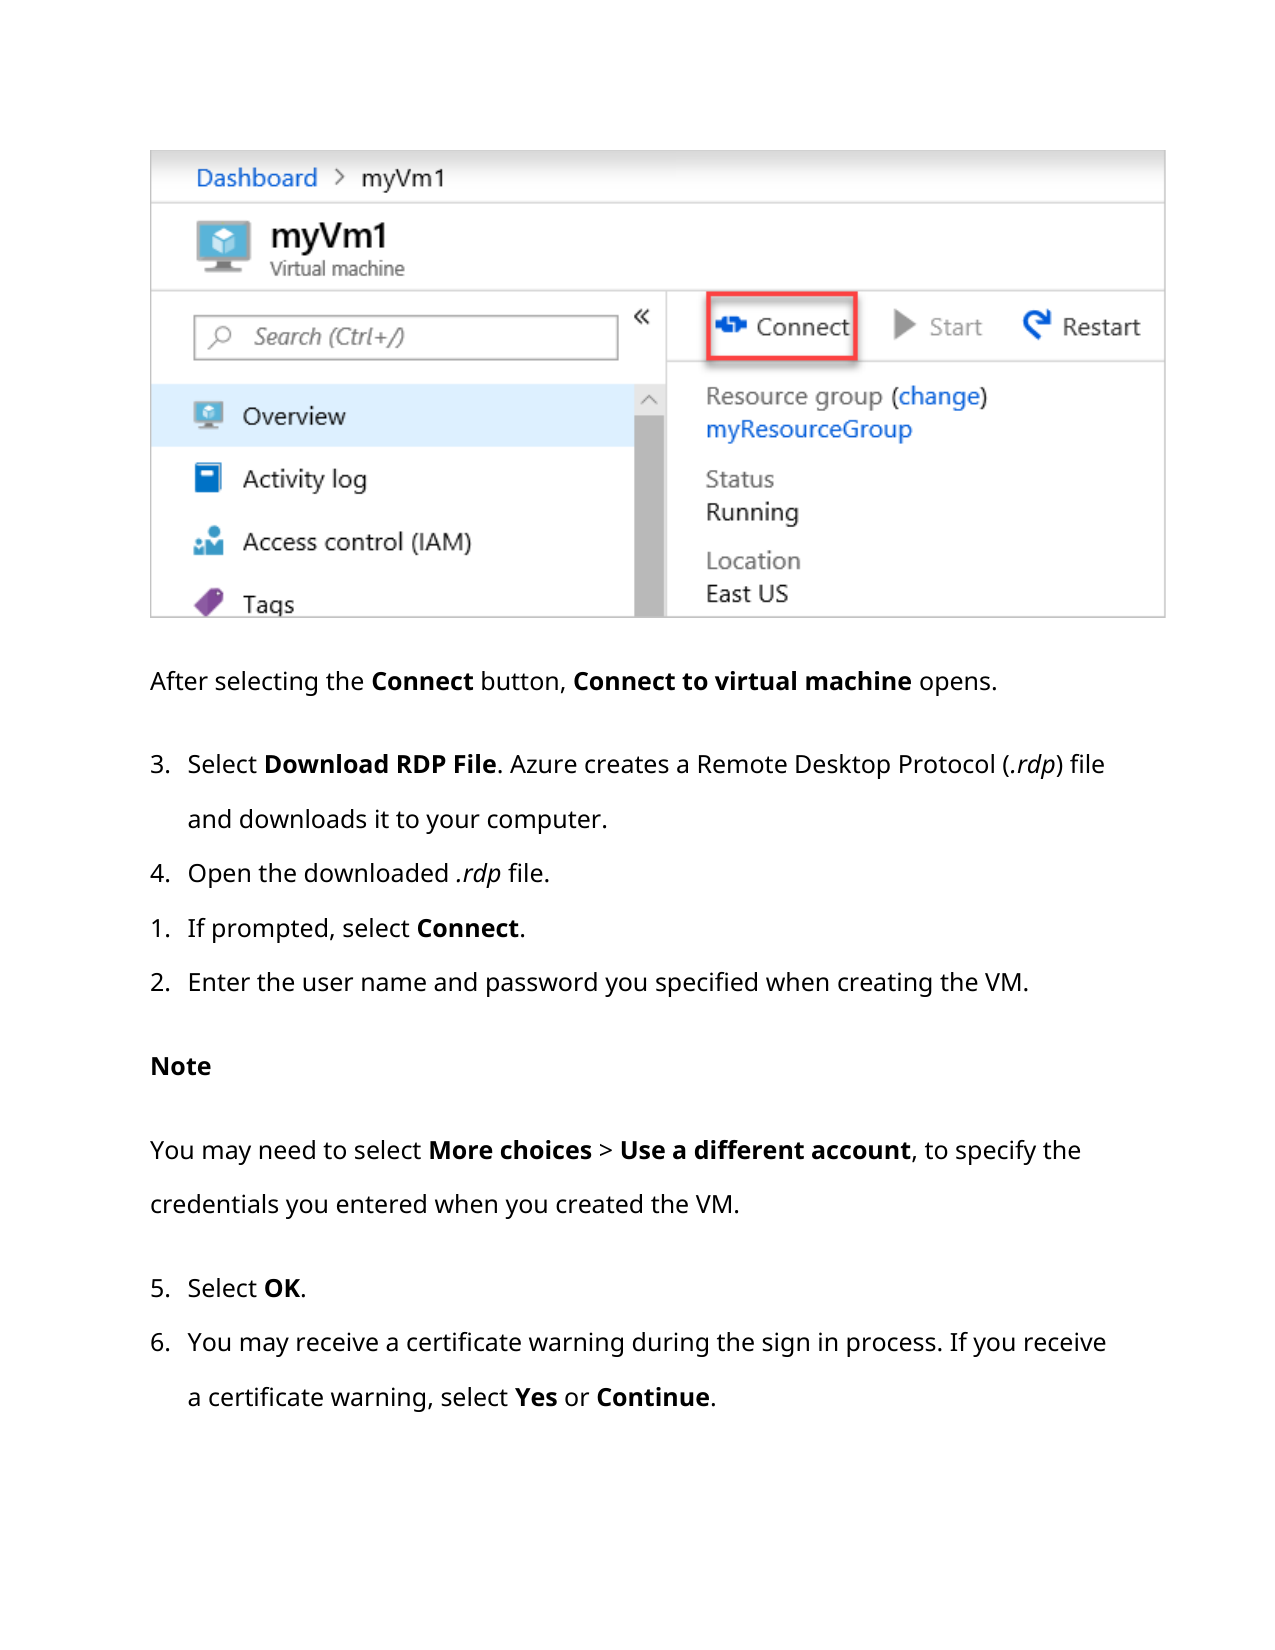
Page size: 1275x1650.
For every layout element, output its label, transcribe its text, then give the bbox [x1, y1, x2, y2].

list You may receive a certificate warning during the sign in process. If you receive a certificate warning, select Yes or Continue. [150, 1325, 1125, 1413]
list Enter the user name and password you specified when creating the VM. [150, 965, 1125, 999]
picture [150, 150, 1166, 618]
text After selecting the Connect button, Connect to virtual machine opens. [150, 663, 1125, 698]
list If prompted, select Connect. [150, 911, 1125, 945]
text Note [150, 1049, 1125, 1083]
text You may need to select More choices > Use a different account, to specify the credentials you entered when you created the VM. [150, 1132, 1125, 1221]
list Select Download RDP File. Azure creates a Remote Desktop Protocol (.rdp) file and downloads it to your computer. [150, 747, 1125, 836]
list Select OK. [150, 1271, 1125, 1304]
list Open the downloaded .rdp file. [150, 856, 1125, 890]
